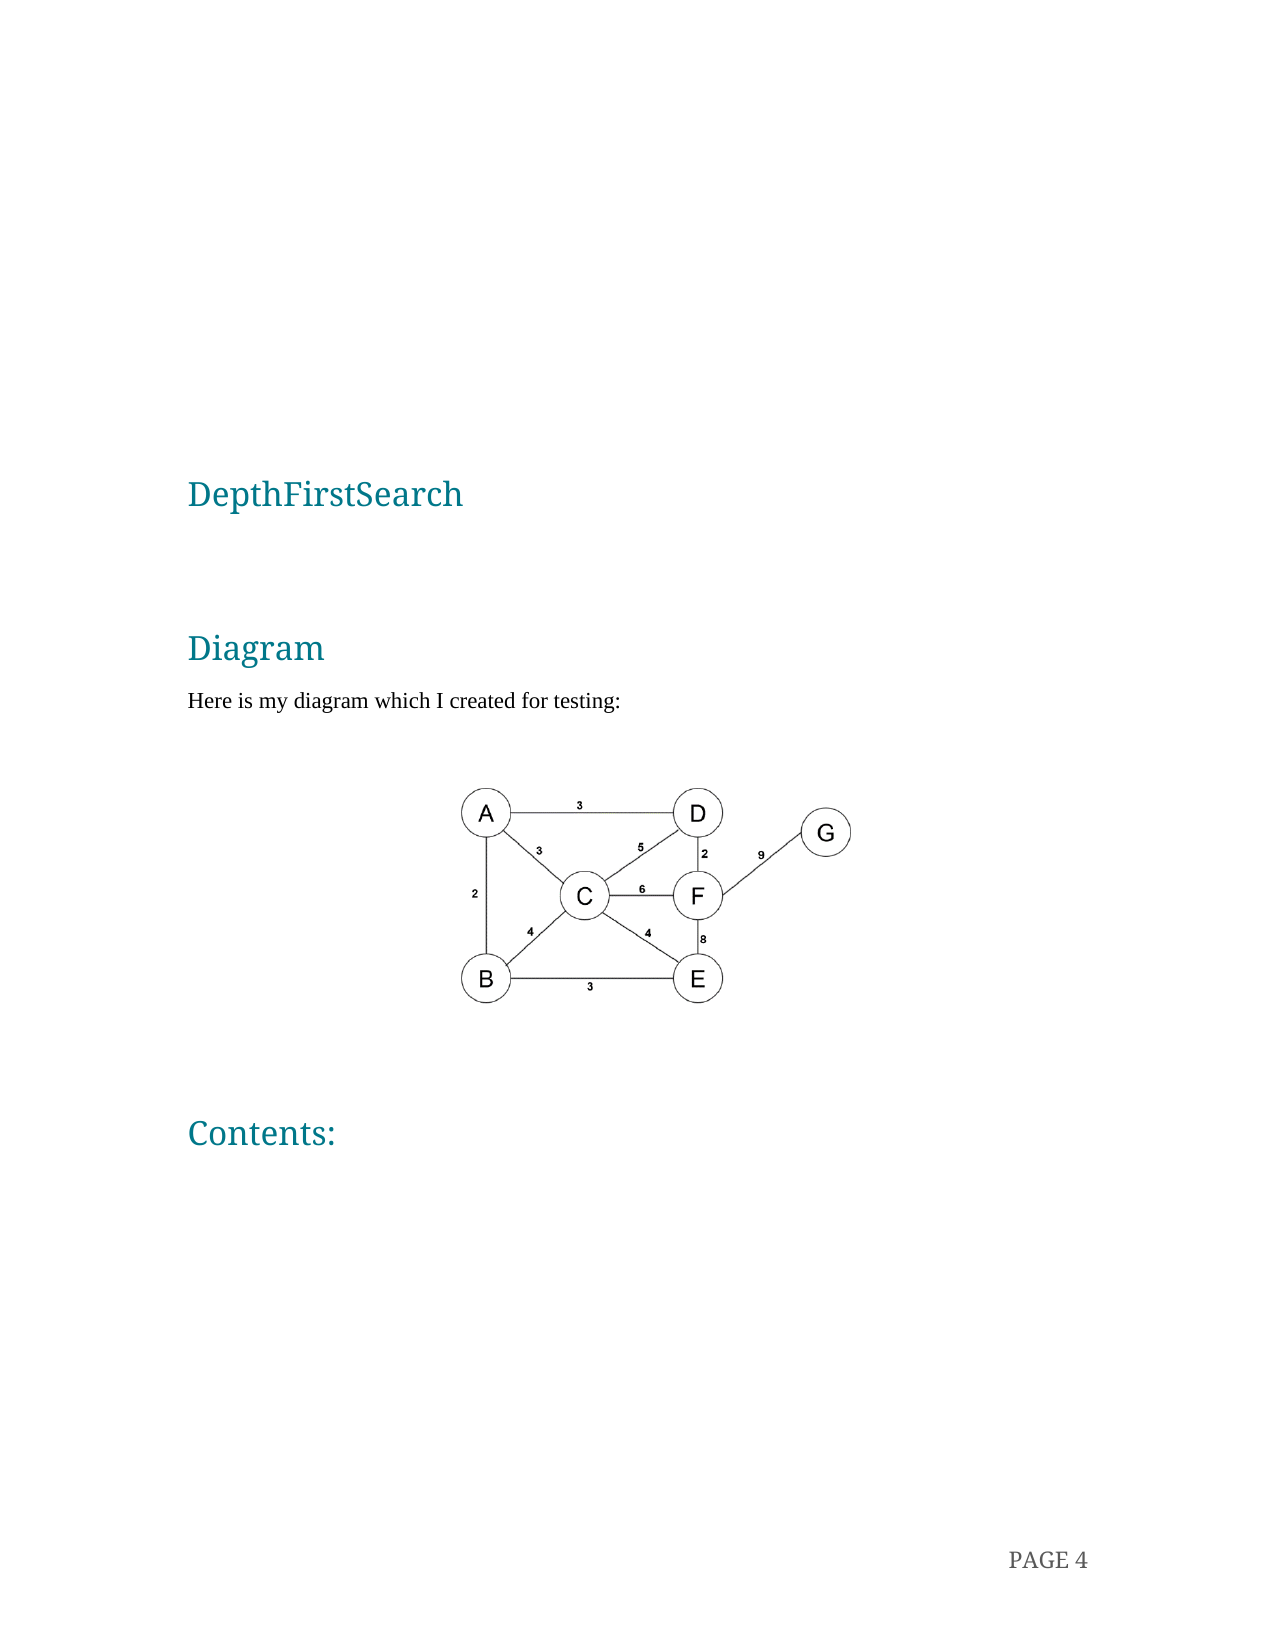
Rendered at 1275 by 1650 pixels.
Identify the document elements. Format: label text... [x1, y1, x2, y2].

picture [412, 754, 859, 1008]
subtitle Contents: [187, 1109, 1087, 1155]
text Here is my diagram which I created for testing: [187, 687, 1087, 713]
subtitle Diagram [187, 624, 1087, 670]
subtitle DepthFirstSearch [187, 471, 1087, 516]
